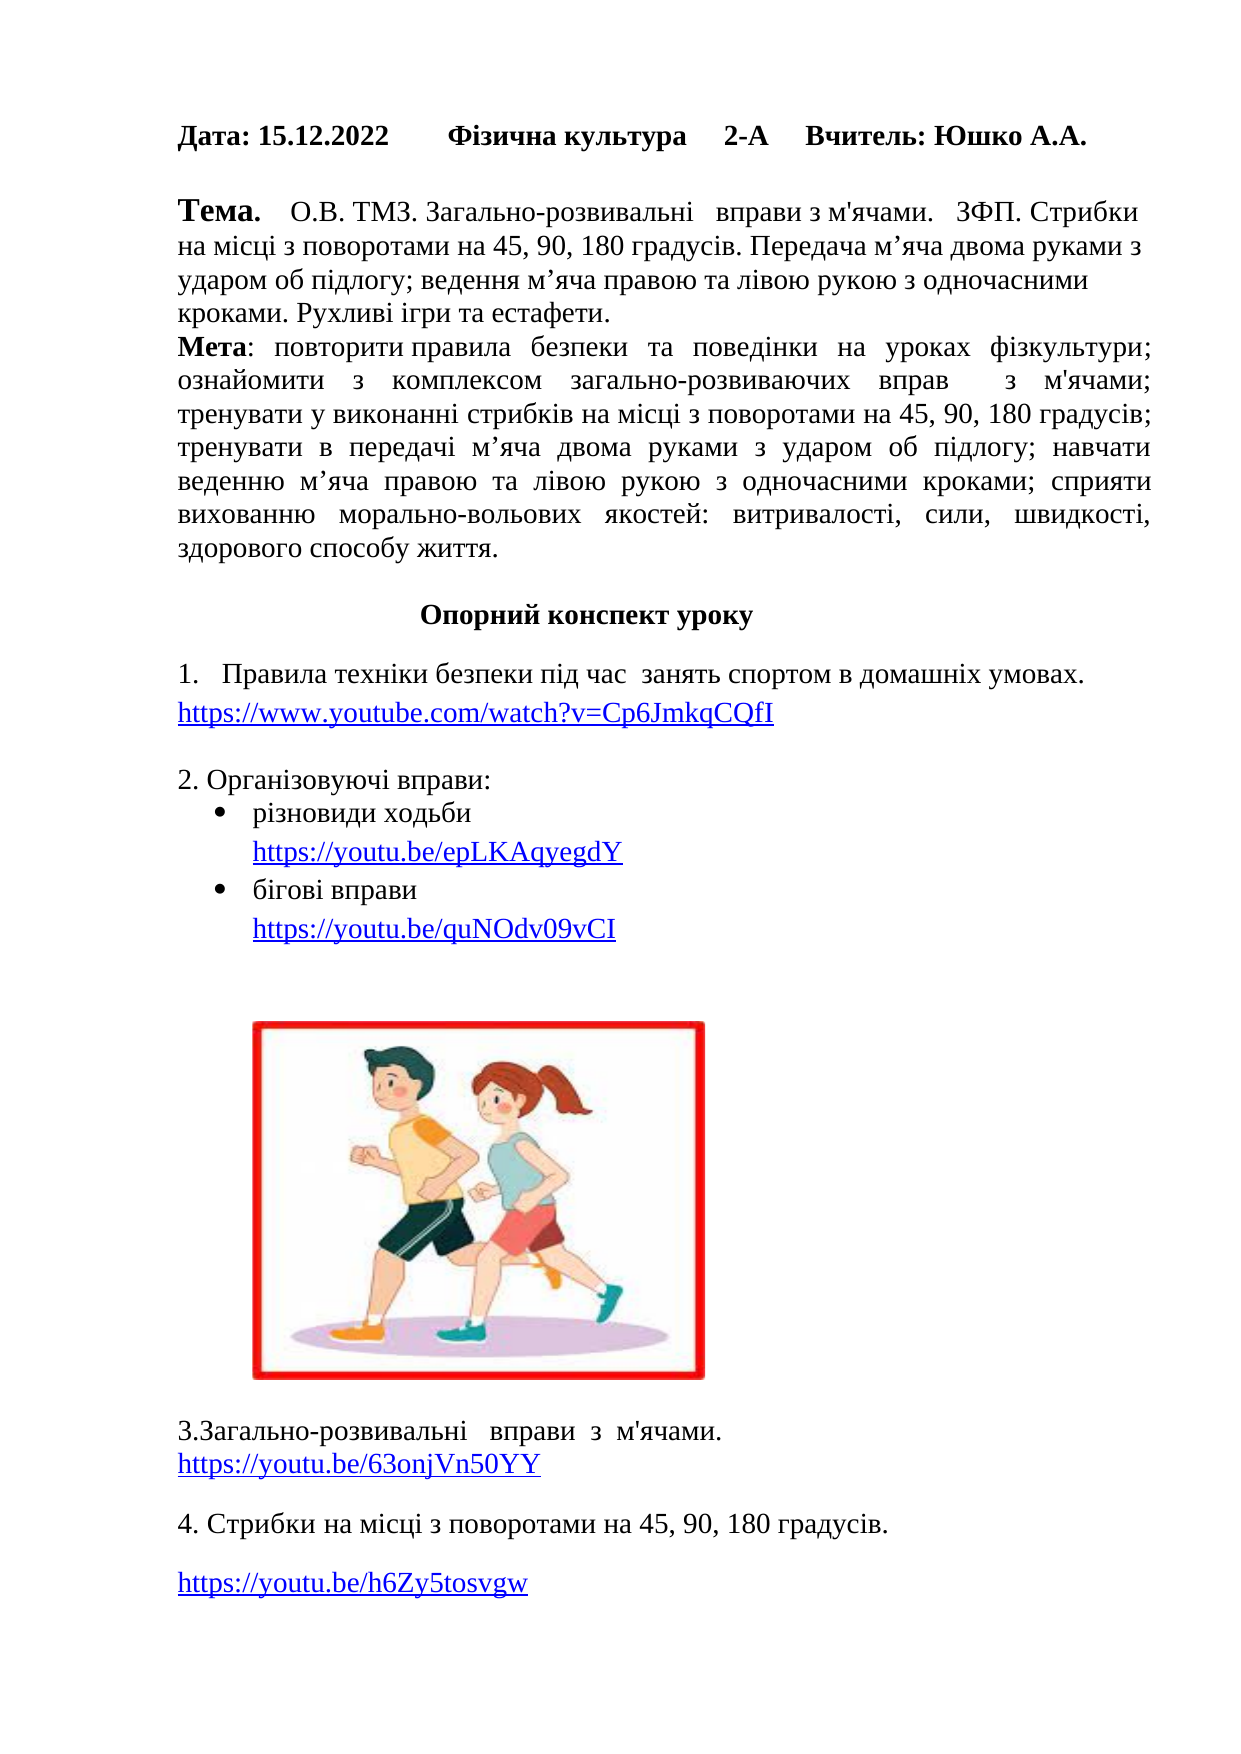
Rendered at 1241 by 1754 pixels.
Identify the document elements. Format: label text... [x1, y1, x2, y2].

text 2. Організовуючі вправи: [177, 762, 1152, 795]
text https://www.youtube.com/watch?v=Cp6JmkqCQfI [177, 695, 1152, 729]
text Дата: 15.12.2022 Фізична культура 2-А Вчитель: Юшко А.А. [177, 118, 1152, 152]
list https://youtu.be/quNOdv09vCI [252, 911, 1152, 945]
list різновиди ходьби [215, 795, 1152, 829]
list https://youtu.be/epLKAqyegdY [252, 834, 1152, 867]
text Мета: повторити правила безпеки та поведінки на уроках фізкультури; ознайомити з комплексом загально-розвиваючих вправ з м'ячами; тренувати у виконанні стрибків на місці з поворотами на 45, 90, 180 градусів; тренувати в передачі м’яча двома руками з ударом об підлогу; навчати веденню м’яча правою та лівою рукою з одночасними кроками; сприяти вихованню морально-вольових якостей: витривалості, сили, швидкості, здорового способу життя. [177, 329, 1152, 564]
list Правила техніки безпеки під час занять спортом в домашніх умовах. [177, 657, 1152, 690]
picture [252, 1021, 706, 1380]
list бігові вправи [215, 872, 1152, 906]
text Опорний конспект уроку [325, 597, 1152, 631]
text https://youtu.be/63onjVn50YY [177, 1447, 1152, 1480]
text 4. Стрибки на місці з поворотами на 45, 90, 180 градусів. [177, 1506, 1152, 1539]
text 3.Загально-розвивальні вправи з м'ячами. [177, 1413, 1152, 1447]
text Тема. О.В. ТМЗ. Загально-розвивальні вправи з м'ячами. ЗФП. Стрибки на місці з поворотами на 45, 90, 180 градусів. Передача м’яча двома руками з ударом об підлогу; ведення м’яча правою та лівою рукою з одночасними кроками. Рухливі ігри та естафети. [177, 190, 1152, 329]
text https://youtu.be/h6Zy5tosvgw [177, 1565, 1152, 1599]
